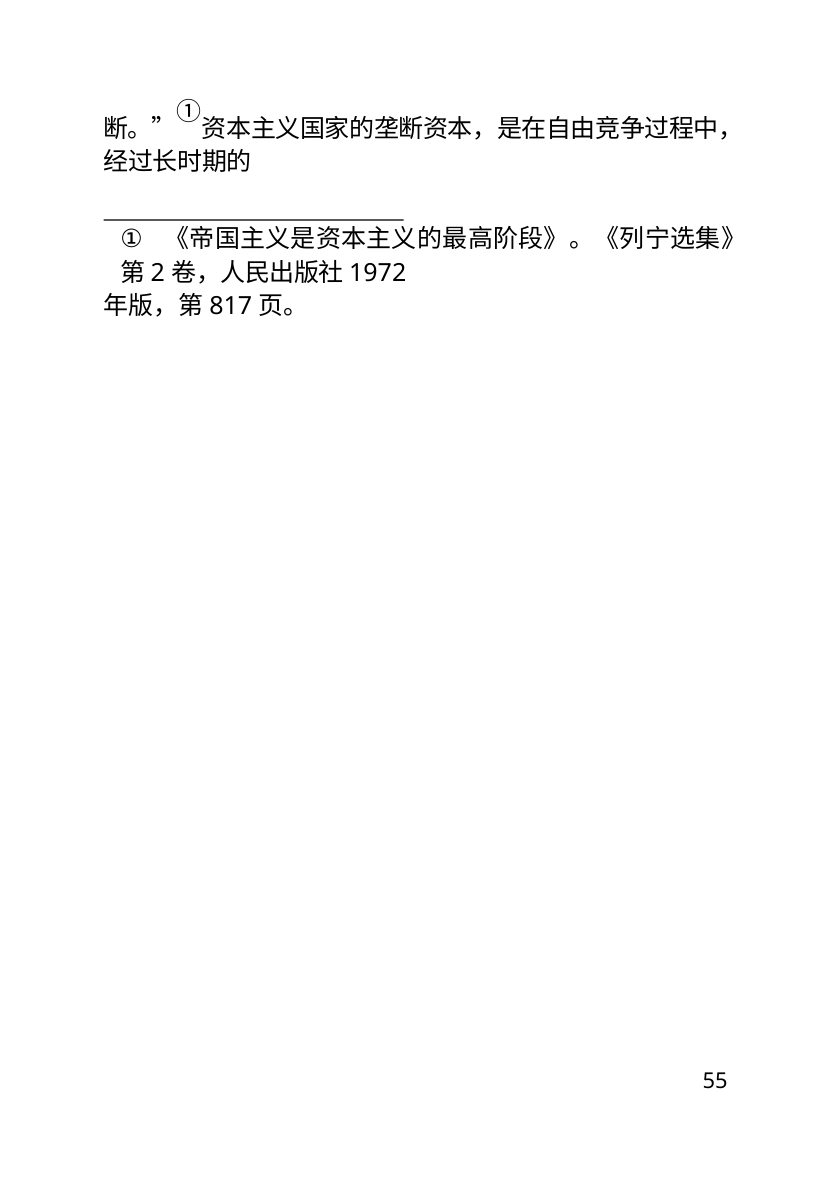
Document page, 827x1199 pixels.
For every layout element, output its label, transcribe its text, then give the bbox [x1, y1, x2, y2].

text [103, 110, 724, 177]
text 年版，第 817 页。 [103, 288, 748, 321]
text ① 《帝国主义是资本主义的最高阶段》。《列宁选集》第 2 卷，人民出版社 1972 [120, 211, 748, 288]
